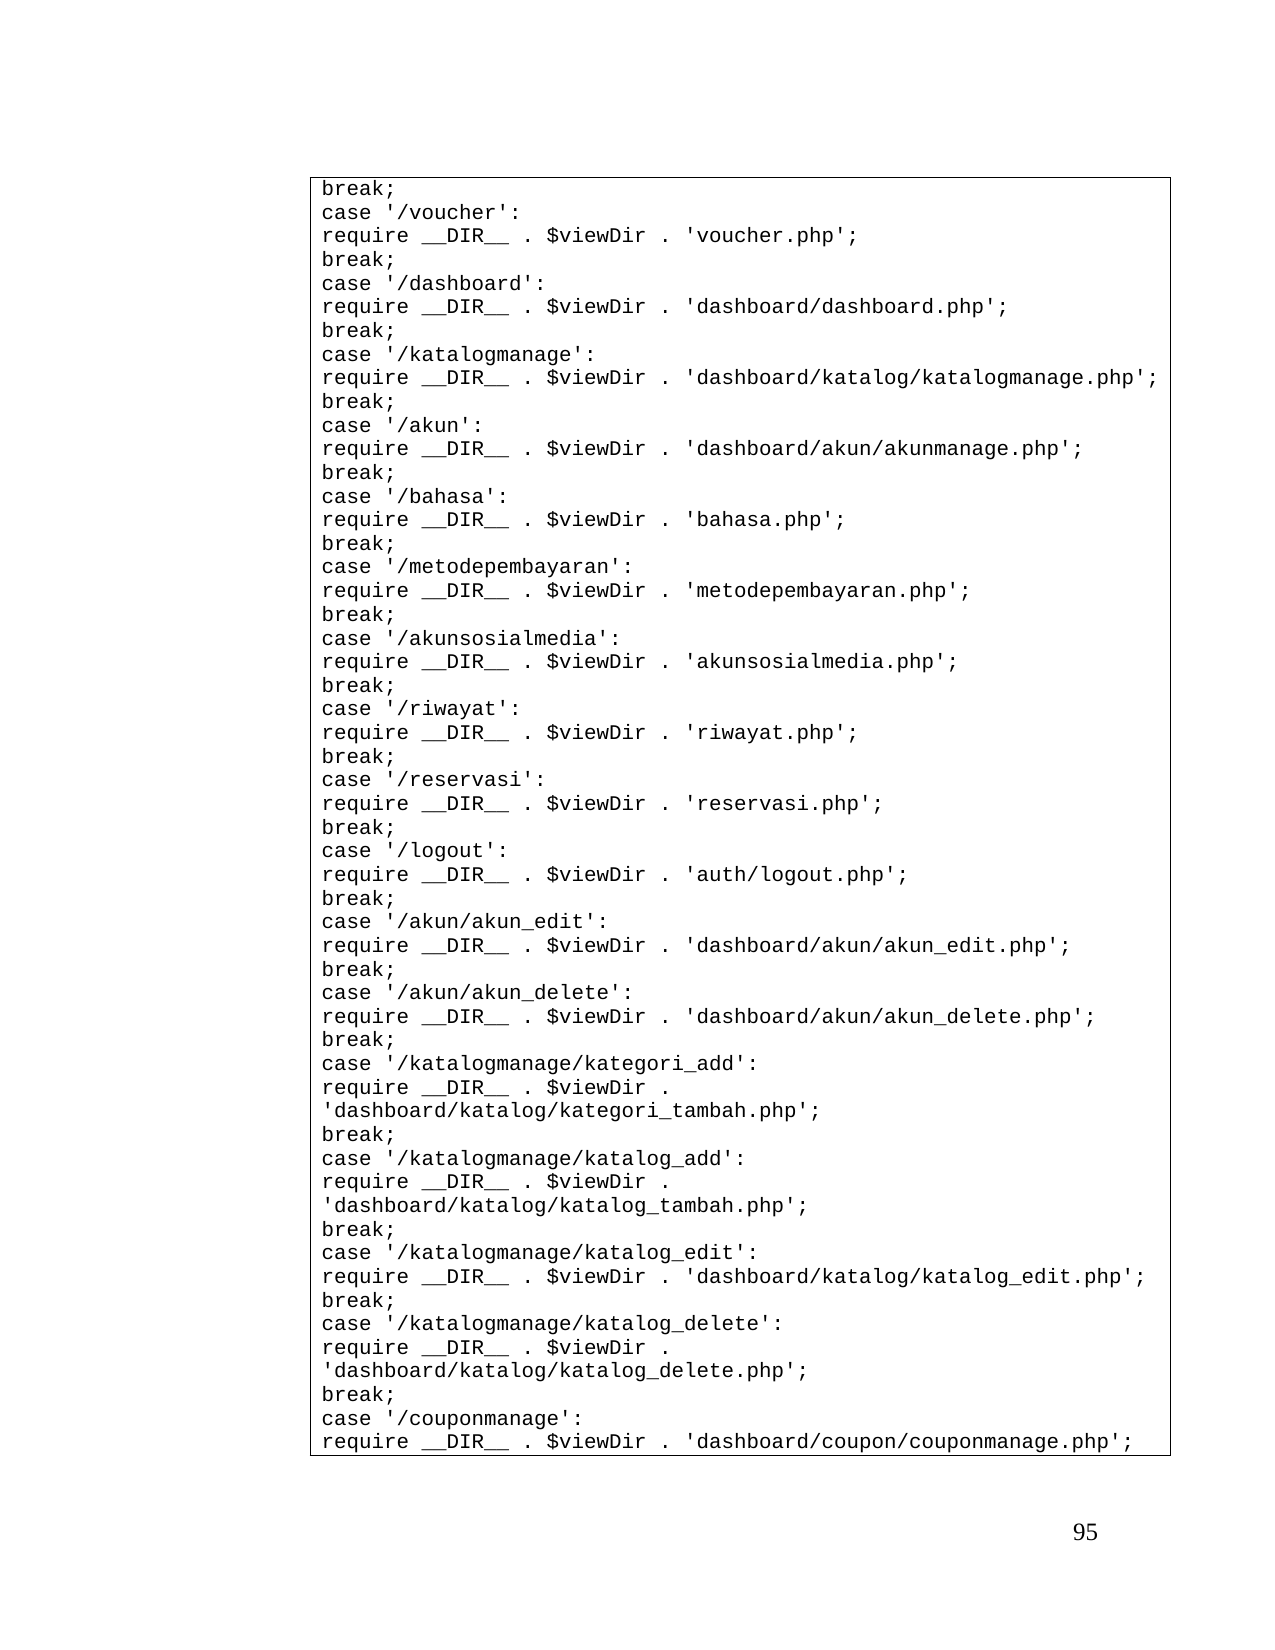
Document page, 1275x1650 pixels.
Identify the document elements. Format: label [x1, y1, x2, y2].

table_header [311, 178, 1170, 1455]
